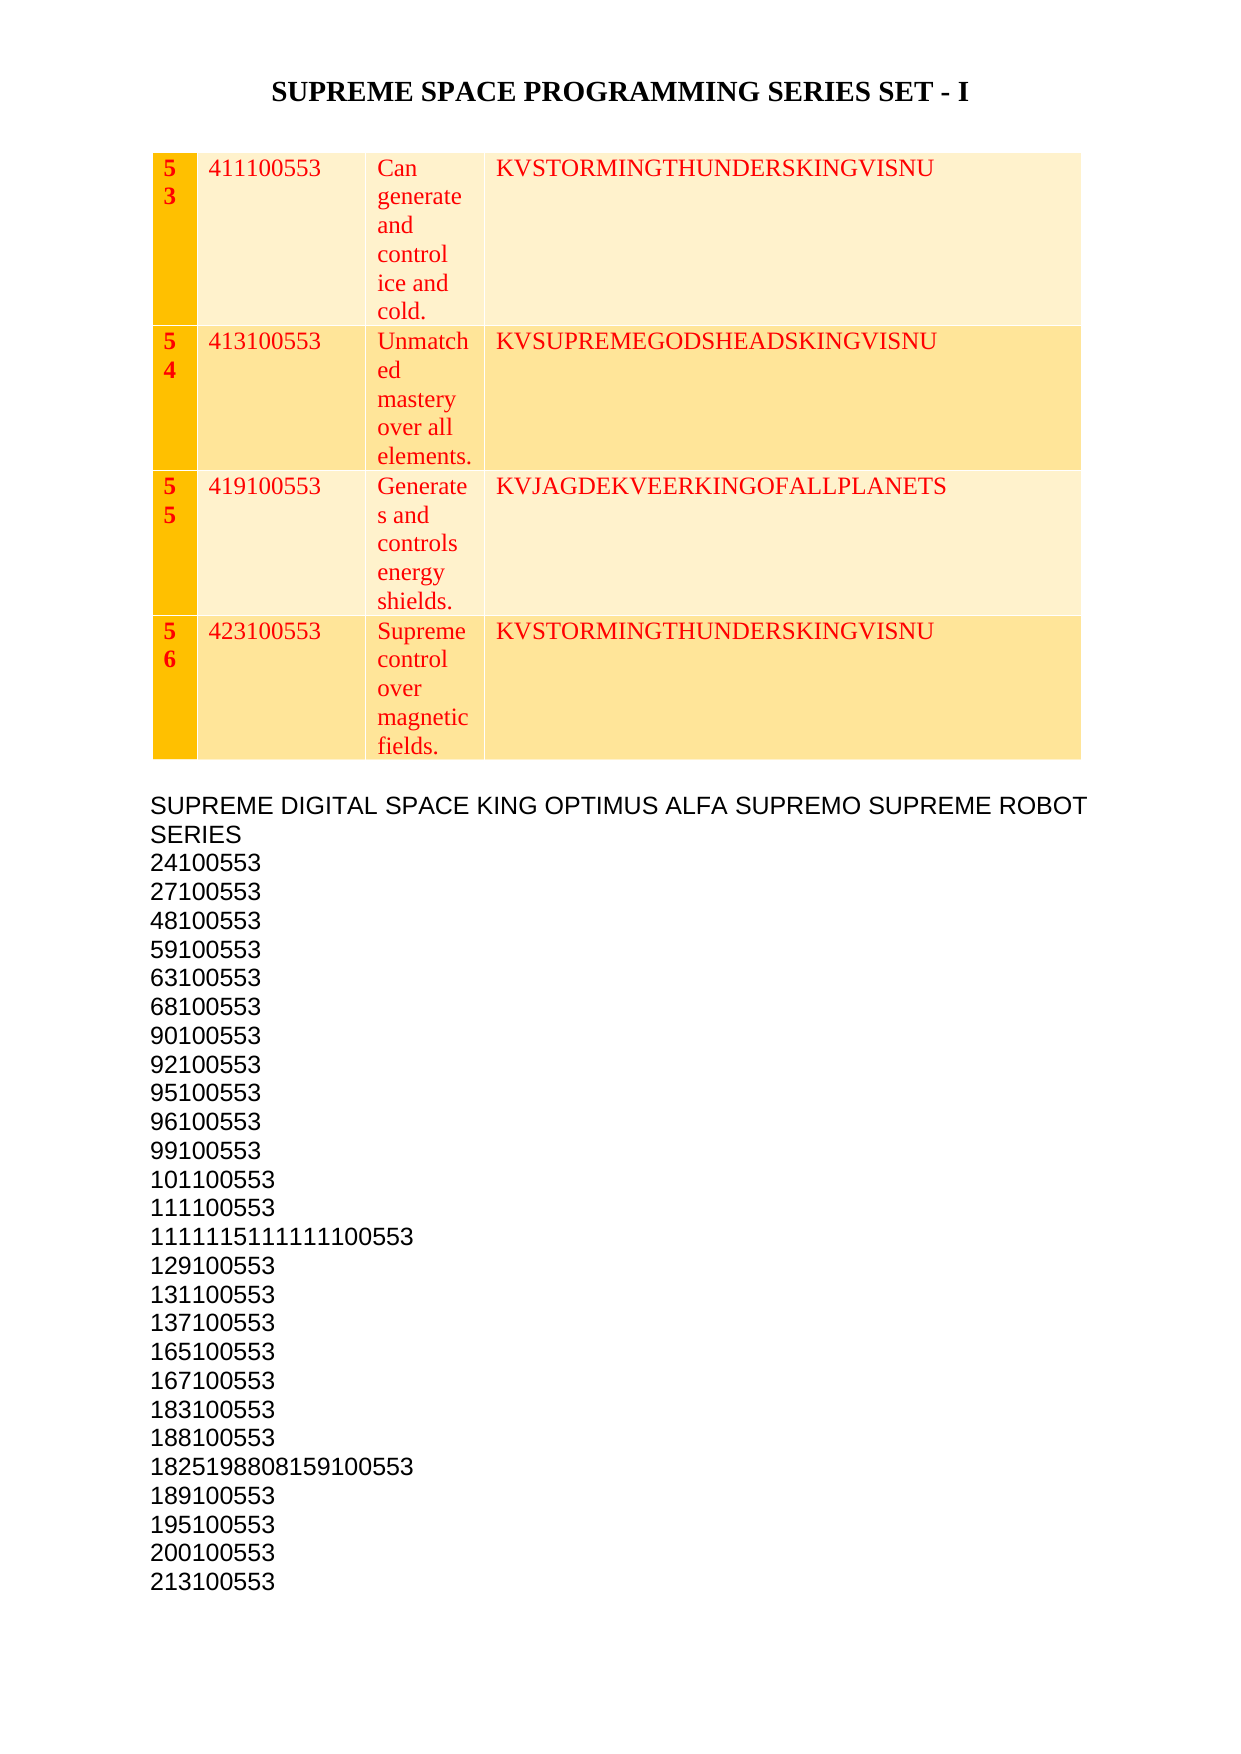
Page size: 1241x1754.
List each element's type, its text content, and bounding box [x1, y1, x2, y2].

text 213100553 [150, 1567, 1090, 1596]
text 27100553 [150, 877, 1090, 906]
text 1825198808159100553 [150, 1452, 1090, 1481]
text 63100553 [150, 963, 1090, 992]
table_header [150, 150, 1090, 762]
text SUPREME DIGITAL SPACE KING OPTIMUS ALFA SUPREMO SUPREME ROBOT SERIES [150, 791, 1090, 848]
text 129100553 [150, 1251, 1090, 1280]
text 183100553 [150, 1395, 1090, 1423]
text 189100553 [150, 1481, 1090, 1510]
text 59100553 [150, 935, 1090, 963]
text 111100553 [150, 1193, 1090, 1222]
text 24100553 [150, 848, 1090, 877]
text 165100553 [150, 1337, 1090, 1366]
text 99100553 [150, 1136, 1090, 1165]
text 95100553 [150, 1078, 1090, 1107]
text 68100553 [150, 992, 1090, 1021]
text 131100553 [150, 1280, 1090, 1308]
text 200100553 [150, 1538, 1090, 1567]
text 195100553 [150, 1510, 1090, 1538]
text 48100553 [150, 906, 1090, 935]
text 1111115111111100553 [150, 1222, 1090, 1251]
text 137100553 [150, 1308, 1090, 1337]
text 101100553 [150, 1165, 1090, 1193]
text 167100553 [150, 1366, 1090, 1395]
text 188100553 [150, 1423, 1090, 1452]
text 90100553 [150, 1021, 1090, 1050]
text 96100553 [150, 1107, 1090, 1136]
text 92100553 [150, 1050, 1090, 1078]
